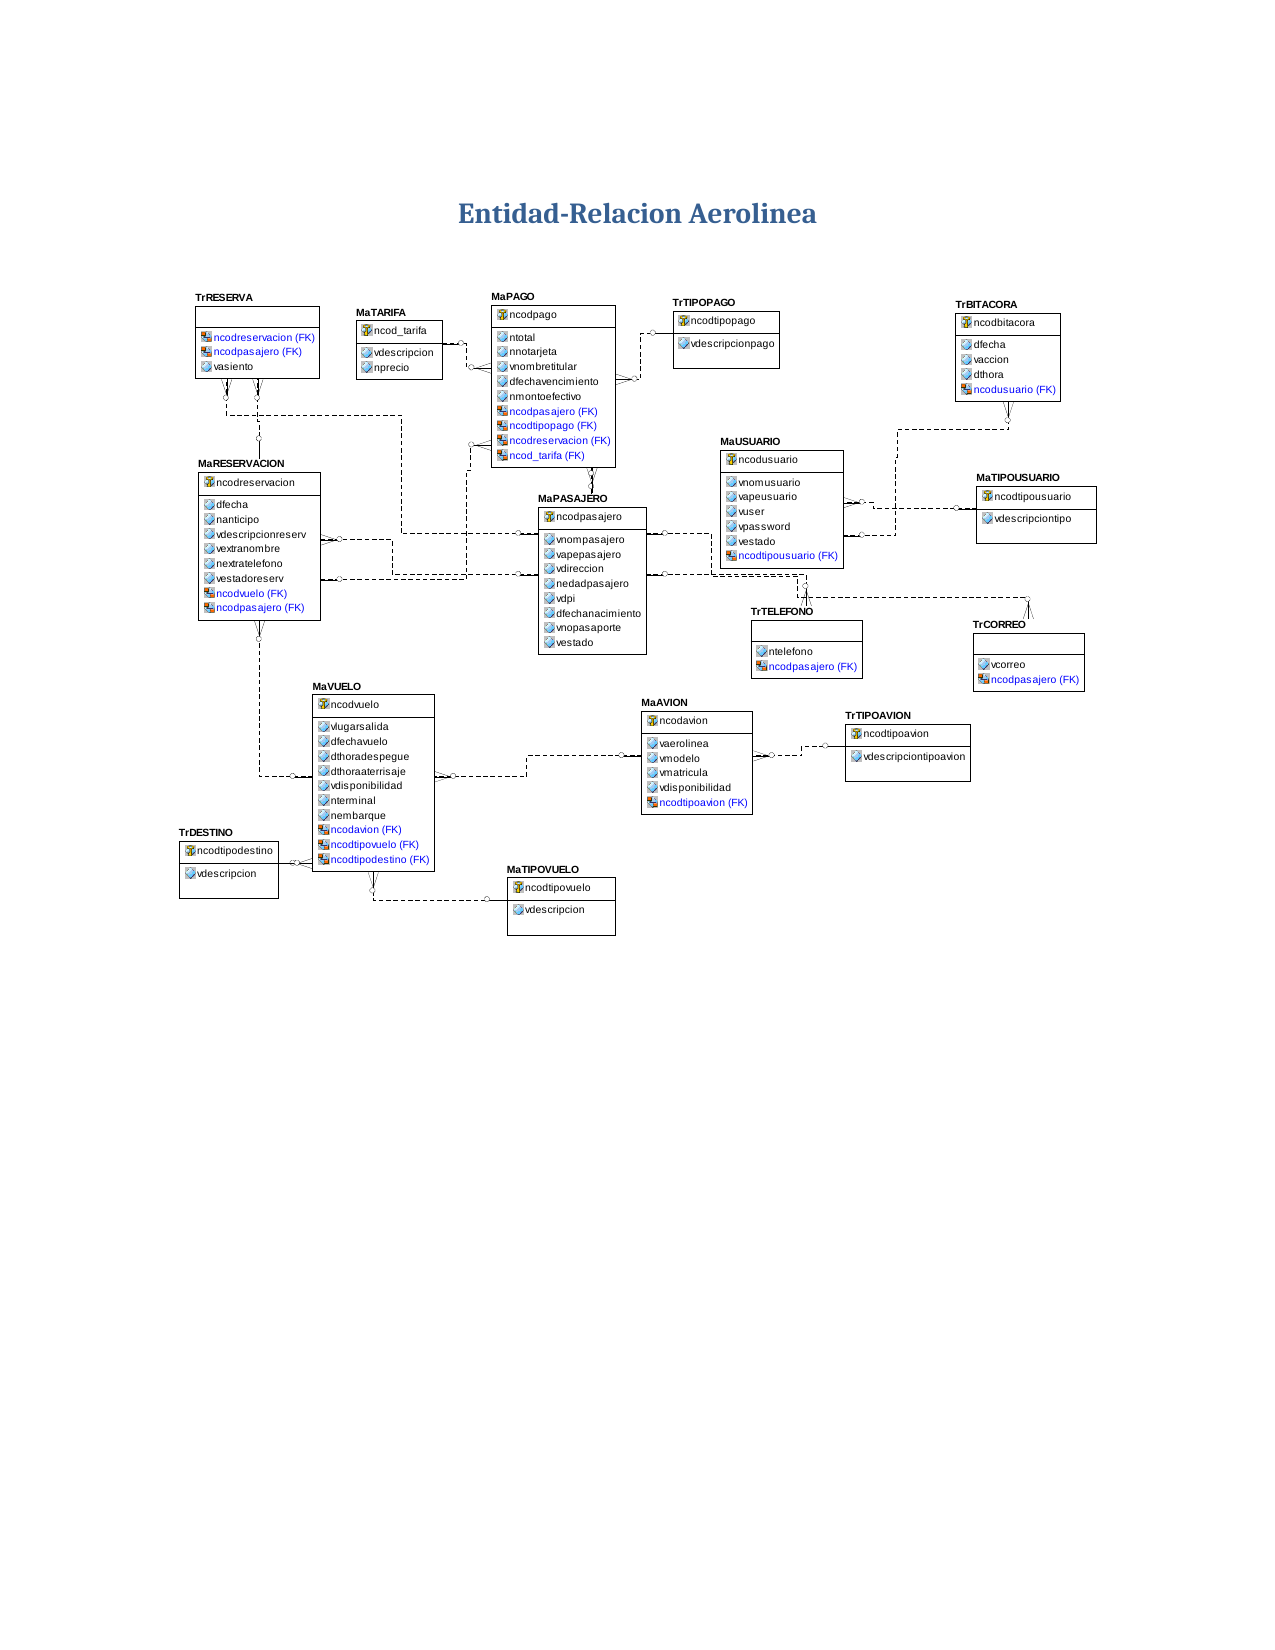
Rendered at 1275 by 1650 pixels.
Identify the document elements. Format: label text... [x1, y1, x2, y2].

subtitle Entidad-Relacion Aerolinea [177, 198, 1098, 231]
